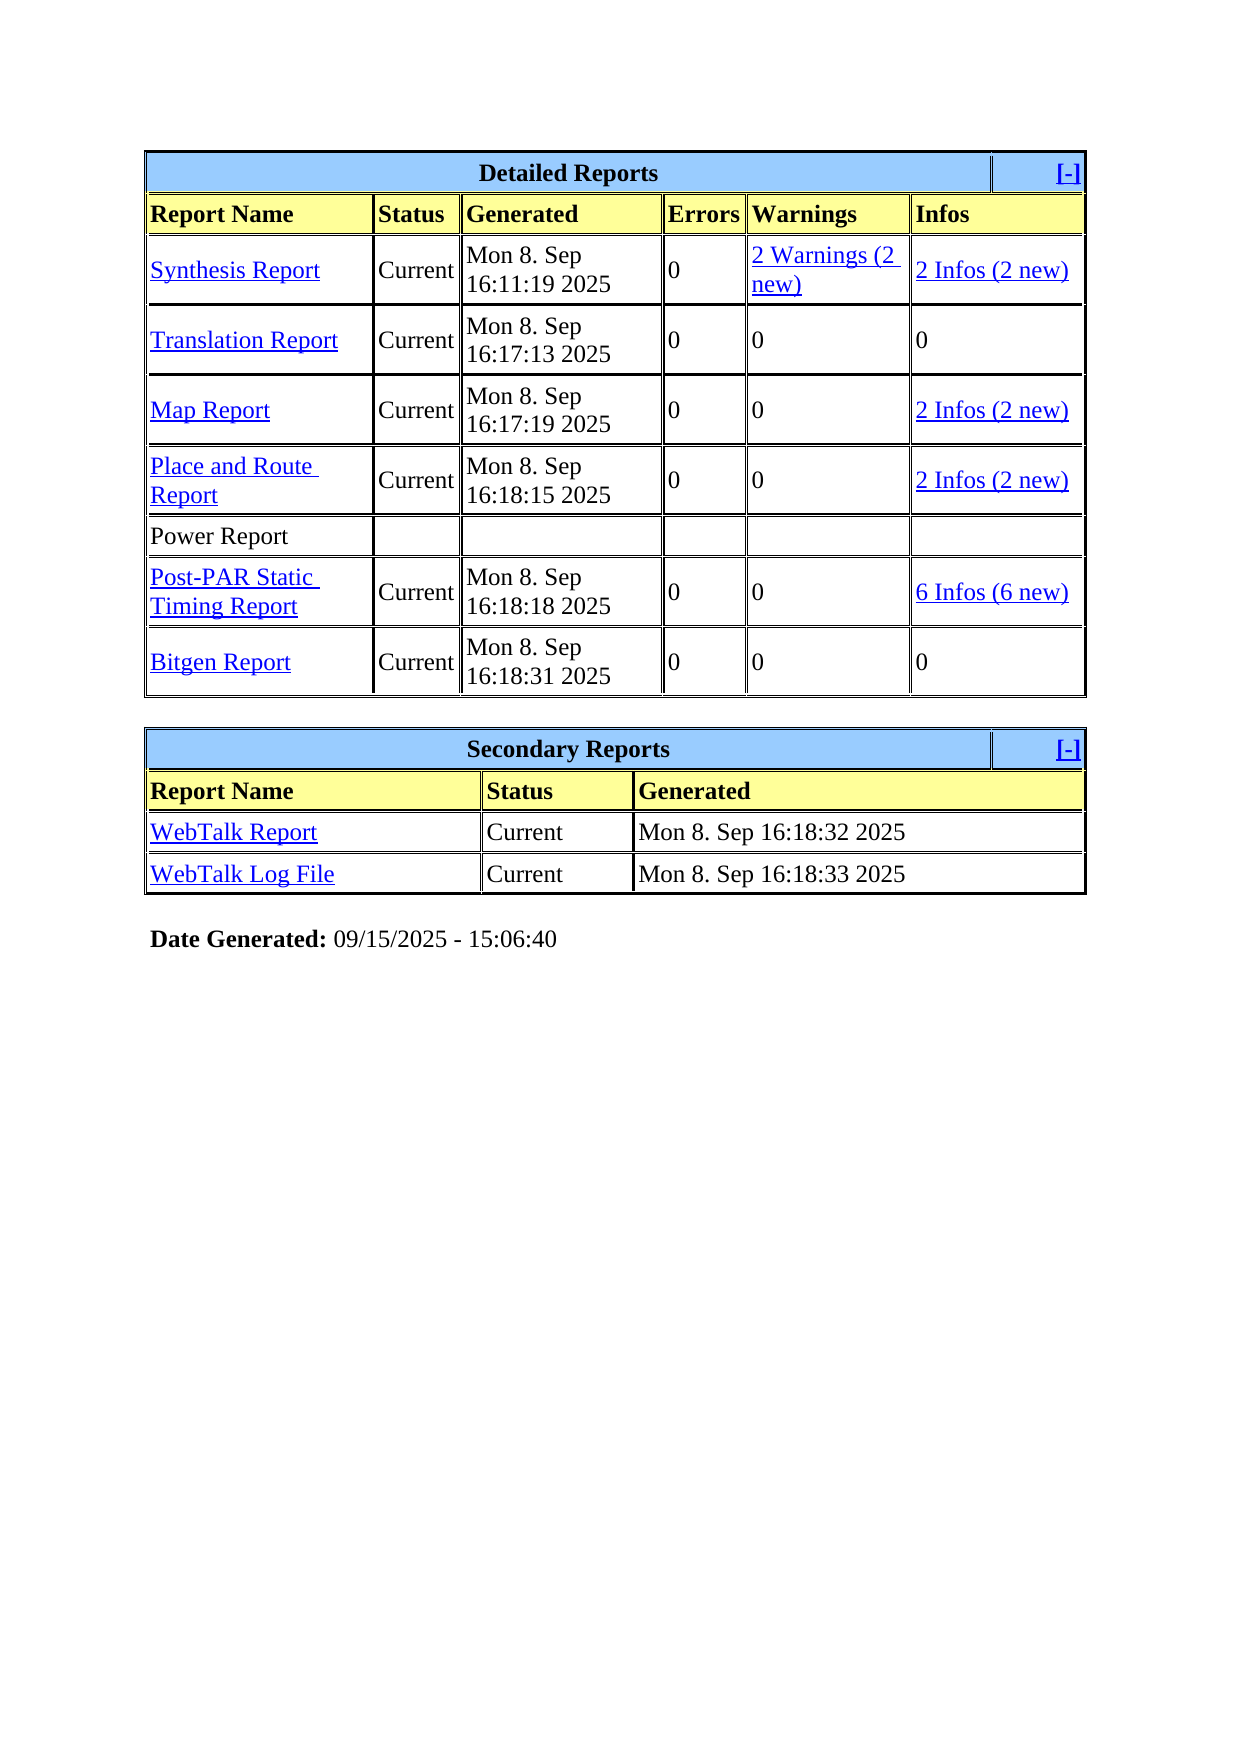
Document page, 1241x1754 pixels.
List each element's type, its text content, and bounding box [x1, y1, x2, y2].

table_cell Current [375, 376, 459, 443]
table_cell Map Report [145, 373, 372, 443]
table_header [-] [991, 153, 1084, 191]
table_cell WebTalk Log File [145, 851, 482, 892]
table_cell Generated [635, 768, 1085, 809]
table_cell Power Report [147, 513, 372, 554]
table_cell Current [375, 558, 459, 624]
table_cell 0 [748, 558, 909, 624]
table_cell Mon 8. Sep 16:18:31 2025 [461, 625, 663, 695]
table_cell Mon 8. Sep 16:18:18 2025 [463, 558, 661, 624]
table_header Secondary Reports [147, 730, 991, 768]
table_cell Current [375, 236, 459, 303]
table_cell Errors [665, 195, 745, 233]
table_cell 0 [665, 447, 745, 513]
table_cell Current [483, 813, 632, 851]
table_cell Translation Report [145, 303, 372, 373]
table_cell Current [375, 306, 459, 373]
table_cell 0 [748, 447, 909, 513]
text Date Generated: 09/15/2025 - 15:06:40 [150, 924, 1090, 953]
table_cell Bitgen Report [147, 625, 373, 695]
table_cell Generated [463, 195, 661, 233]
table_cell [912, 513, 1085, 554]
table_cell WebTalk Report [147, 809, 480, 851]
table_cell 2 Infos (2 new) [911, 233, 1086, 303]
table_cell Current [373, 625, 461, 695]
table_cell Status [375, 195, 459, 233]
table_cell Warnings [748, 195, 909, 233]
table_cell Mon 8. Sep 16:17:13 2025 [463, 306, 661, 373]
table_cell [375, 517, 459, 554]
table_cell 0 [912, 303, 1086, 373]
table_cell 0 [911, 625, 1085, 695]
table_cell Report Name [147, 191, 373, 233]
table_cell Mon 8. Sep 16:11:19 2025 [463, 236, 661, 303]
table_cell Mon 8. Sep 16:18:32 2025 [635, 809, 1085, 851]
table_cell Infos [912, 191, 1085, 233]
table_cell Synthesis Report [145, 233, 373, 303]
table_cell [463, 517, 661, 554]
table_cell Mon 8. Sep 16:18:33 2025 [633, 851, 1086, 892]
table_cell Report Name [147, 768, 480, 809]
table_cell 0 [665, 376, 745, 443]
table_cell 0 [747, 628, 911, 695]
table_cell 6 Infos (6 new) [912, 555, 1085, 624]
table_cell 0 [748, 376, 909, 443]
table_cell Place and Route Report [147, 443, 372, 513]
table_cell 2 Warnings (2 new) [748, 236, 909, 303]
table_header Detailed Reports [147, 153, 991, 191]
table_cell [748, 517, 909, 554]
table_cell Post-PAR Static Timing Report [147, 555, 372, 624]
table_cell 0 [665, 306, 745, 373]
table_cell Current [375, 447, 459, 513]
table_cell 0 [663, 628, 747, 695]
table_cell 0 [748, 306, 909, 373]
table_cell Mon 8. Sep 16:17:19 2025 [463, 376, 661, 443]
table_cell Mon 8. Sep 16:18:15 2025 [463, 447, 661, 513]
table_cell [665, 517, 745, 554]
table_cell Status [483, 772, 632, 809]
table_cell 2 Infos (2 new) [912, 373, 1086, 443]
table_cell 0 [665, 558, 745, 624]
table_header [-] [991, 730, 1084, 768]
table_cell 2 Infos (2 new) [912, 443, 1085, 513]
table_cell Current [482, 854, 633, 892]
table_cell 0 [665, 236, 745, 303]
